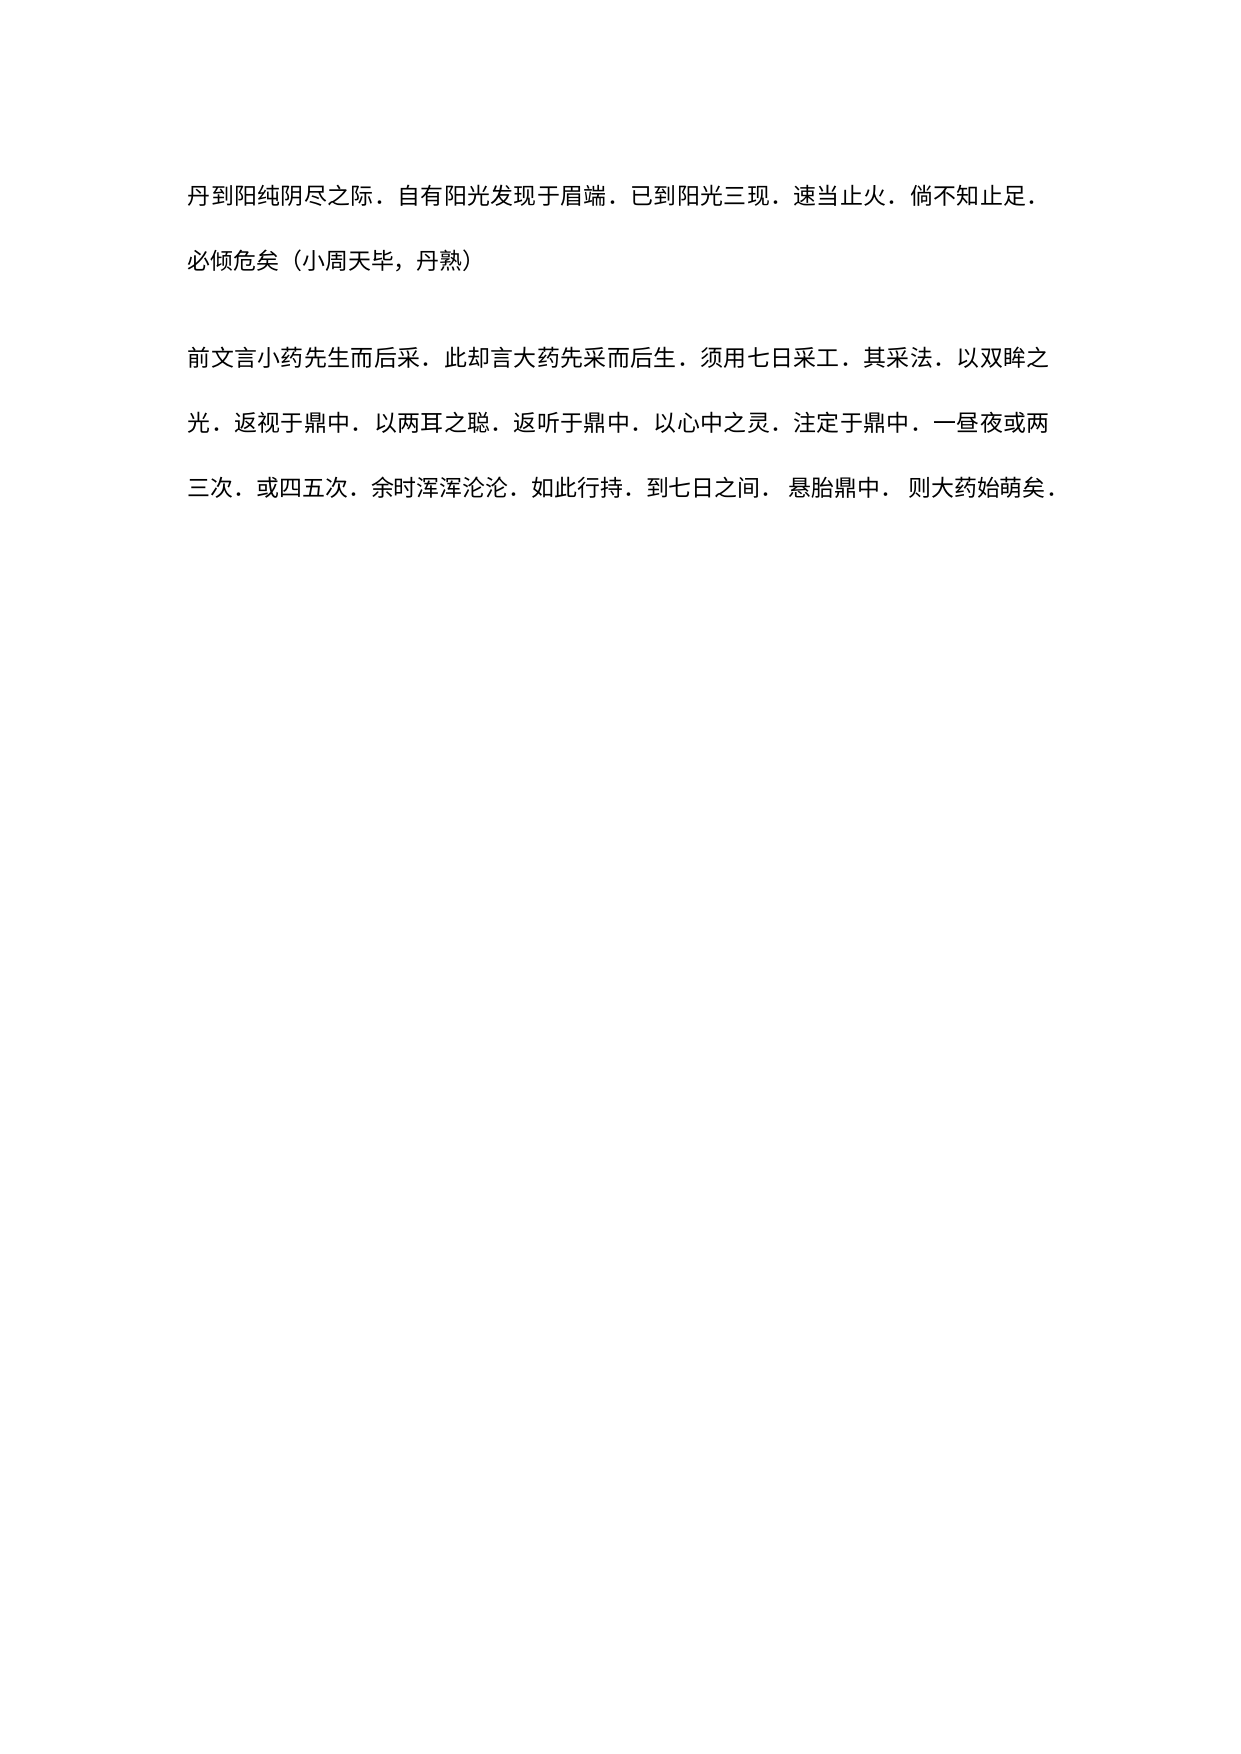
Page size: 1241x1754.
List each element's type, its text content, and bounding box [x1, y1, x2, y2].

text 前文言小药先生而后采．此却言大药先采而后生．须用七日采工．其采法．以双眸之光．返视于鼎中．以两耳之聪．返听于鼎中．以心中之灵．注定于鼎中．一昼夜或两三次．或四五次．余时浑浑沦沦．如此行持．到七日之间． 悬胎鼎中． 则大药始萌矣． [187, 324, 1053, 519]
text 丹到阳纯阴尽之际．自有阳光发现于眉端．已到阳光三现．速当止火．倘不知止足．必倾危矣（小周天毕，丹熟） [187, 162, 1053, 292]
